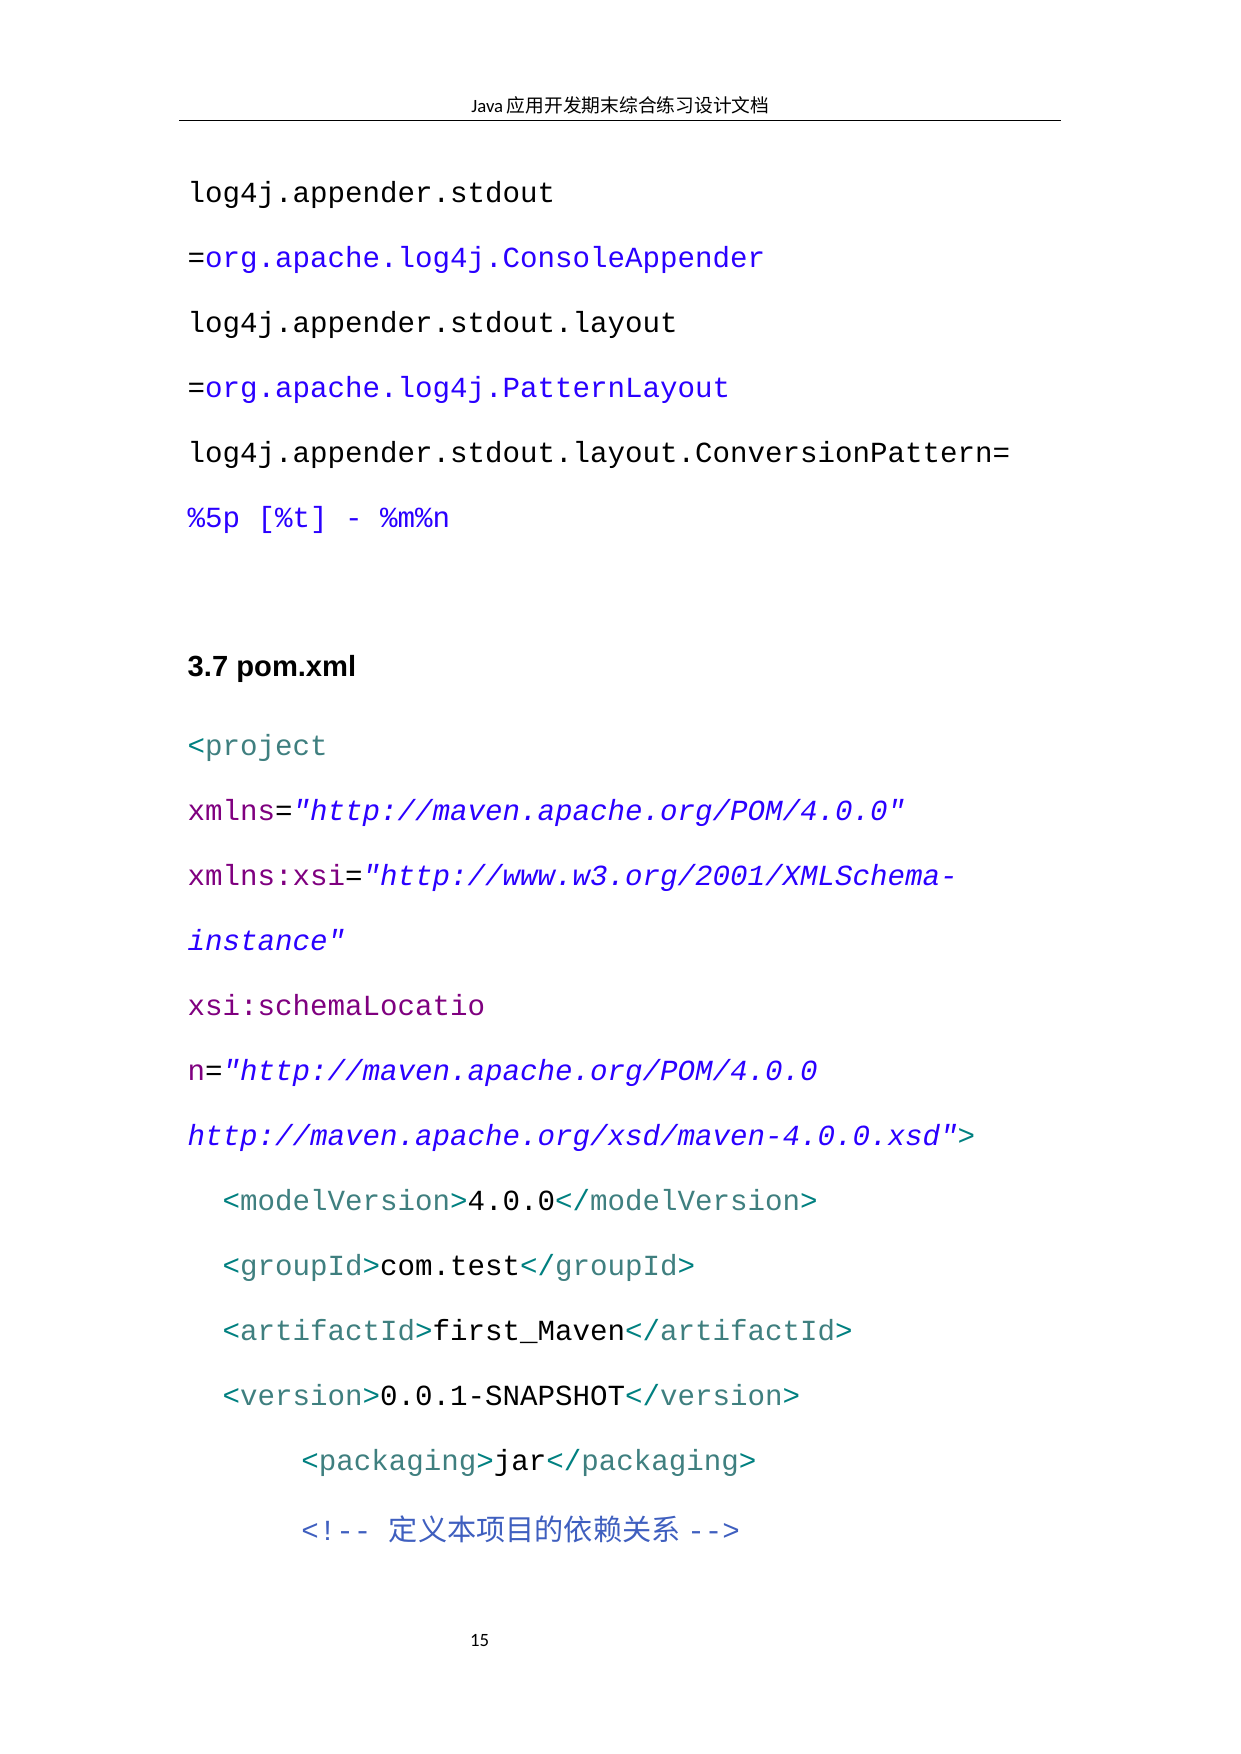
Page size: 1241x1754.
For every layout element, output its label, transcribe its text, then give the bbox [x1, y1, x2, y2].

text <groupId>com.test</groupId> [187, 1236, 1053, 1301]
text <packaging>jar</packaging> [187, 1431, 1053, 1496]
text log4j.appender.stdout.layout=org.apache.log4j.PatternLayout [187, 292, 1053, 422]
text <modelVersion>4.0.0</modelVersion> [187, 1171, 1053, 1236]
text <version>0.0.1-SNAPSHOT</version> [187, 1366, 1053, 1431]
text <!-- 定义本项目的依赖关系 --> [187, 1496, 1053, 1561]
text <artifactId>first_Maven</artifactId> [187, 1301, 1053, 1366]
text <project xmlns="http://maven.apache.org/POM/4.0.0" xmlns:xsi="http://www.w3.org/2001/XMLSchema-instance" xsi:schemaLocation="http://maven.apache.org/POM/4.0.0 http://maven.apache.org/xsd/maven-4.0.0.xsd"> [187, 716, 1053, 1171]
text log4j.appender.stdout=org.apache.log4j.ConsoleAppender [187, 162, 1053, 292]
subtitle 3.7 pom.xml [187, 634, 1053, 699]
text log4j.appender.stdout.layout.ConversionPattern=%5p [%t] - %m%n [187, 422, 1053, 552]
